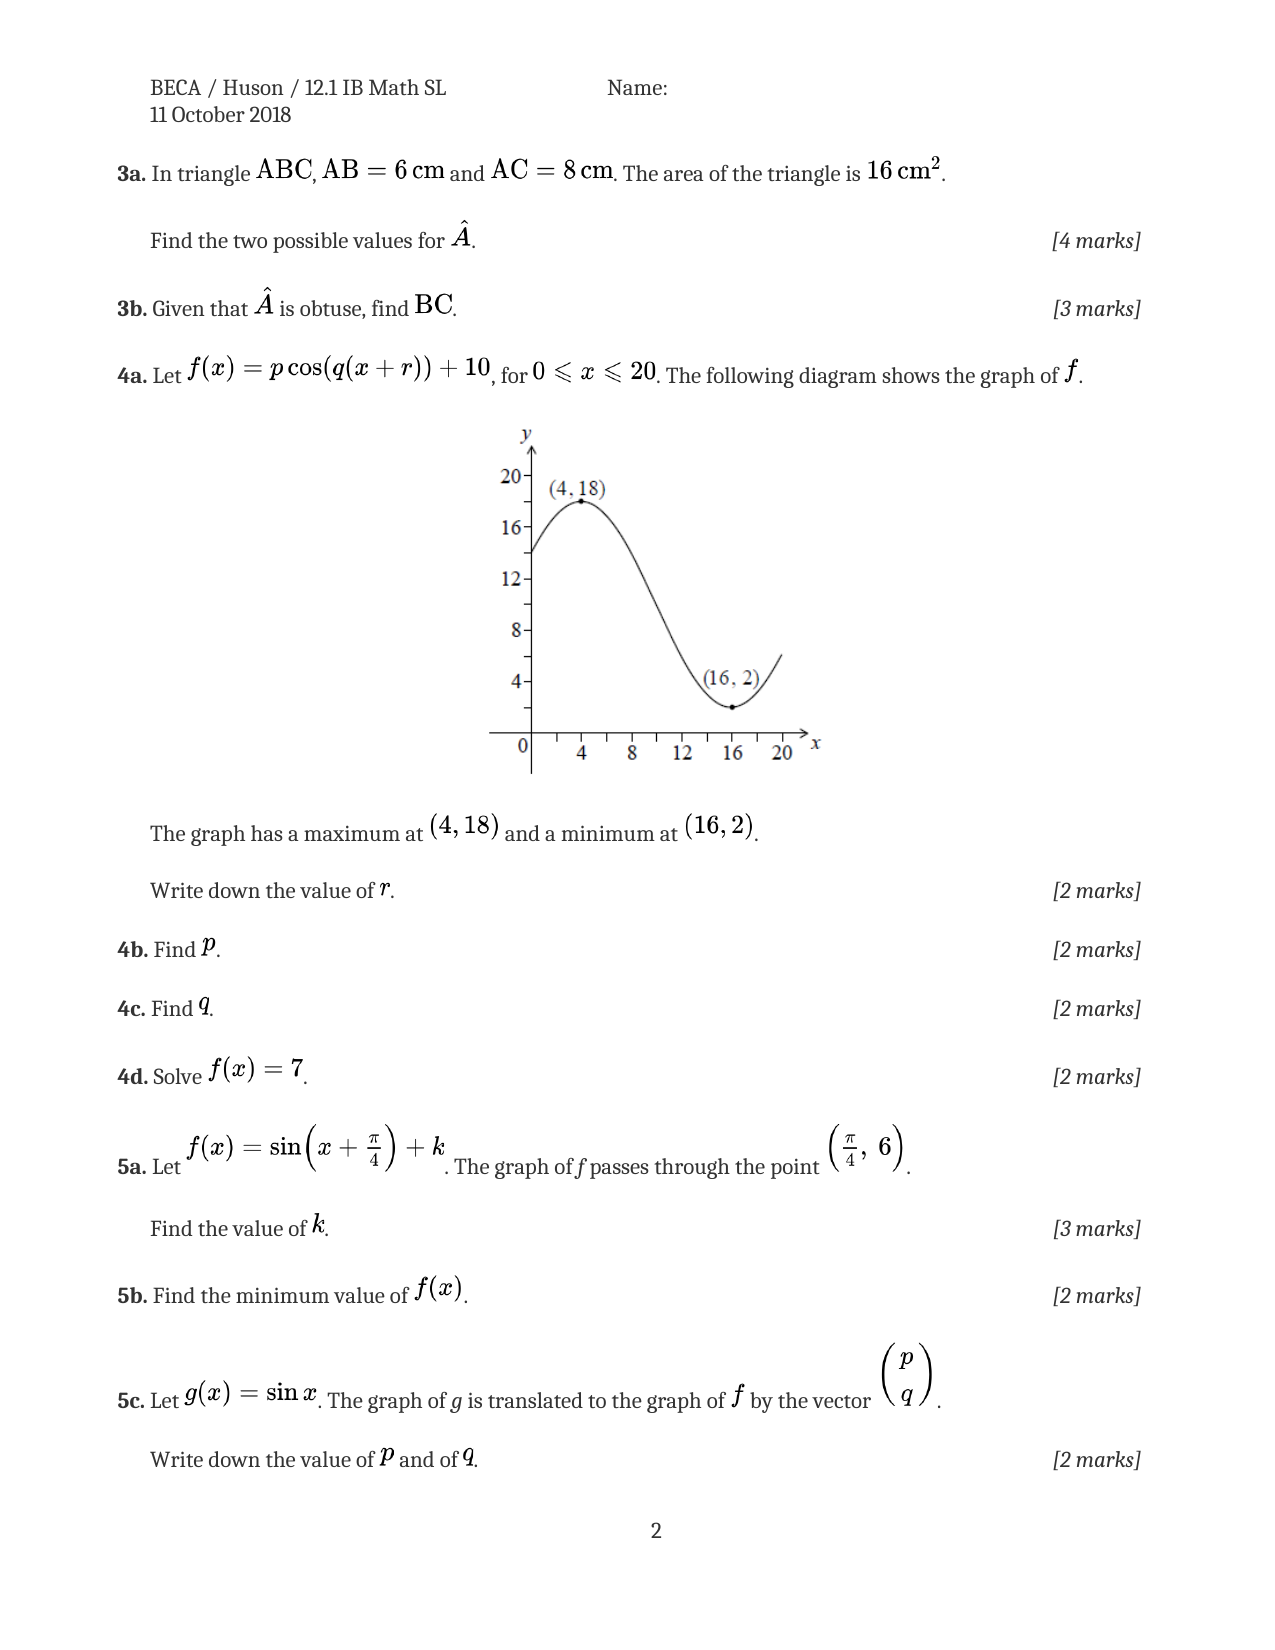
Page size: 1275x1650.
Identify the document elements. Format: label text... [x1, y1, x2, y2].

text Find the value of . [3 marks] [150, 1211, 1162, 1242]
picture [866, 154, 942, 182]
picture [450, 217, 472, 249]
picture [185, 1120, 445, 1175]
text 3b. Given that is obtuse, find . [3 marks] [112, 285, 1162, 322]
text 4c. Find . [2 marks] [112, 994, 1162, 1023]
picture [730, 1381, 745, 1409]
picture [207, 1053, 303, 1085]
text 4b. Find . [2 marks] [112, 935, 1162, 963]
picture [490, 156, 613, 182]
picture [253, 285, 275, 317]
picture [683, 810, 754, 842]
text 5b. Find the minimum value of . [2 marks] [112, 1272, 1162, 1309]
picture [201, 934, 216, 958]
picture [824, 1120, 907, 1175]
picture [413, 1272, 464, 1304]
picture [379, 1444, 394, 1468]
picture [379, 879, 390, 899]
picture [428, 810, 500, 842]
picture [480, 420, 832, 780]
picture [1063, 356, 1079, 384]
picture [186, 352, 491, 384]
text 4d. Solve . [2 marks] [112, 1053, 1162, 1090]
picture [198, 993, 209, 1017]
picture [876, 1339, 937, 1409]
picture [184, 1377, 318, 1409]
text Write down the value of and of . [2 marks] [150, 1445, 1162, 1473]
text The graph has a maximum at and a minimum at . [150, 810, 1162, 847]
picture [255, 156, 312, 182]
picture [311, 1211, 325, 1236]
picture [532, 358, 656, 384]
picture [414, 291, 453, 317]
text 5c. Let . The graph of g is translated to the graph of by the vector . [112, 1340, 1162, 1414]
text Write down the value of . [2 marks] [150, 878, 1162, 904]
picture [321, 156, 445, 182]
text Find the two possible values for . [4 marks] [150, 217, 1162, 254]
picture [462, 1444, 474, 1468]
